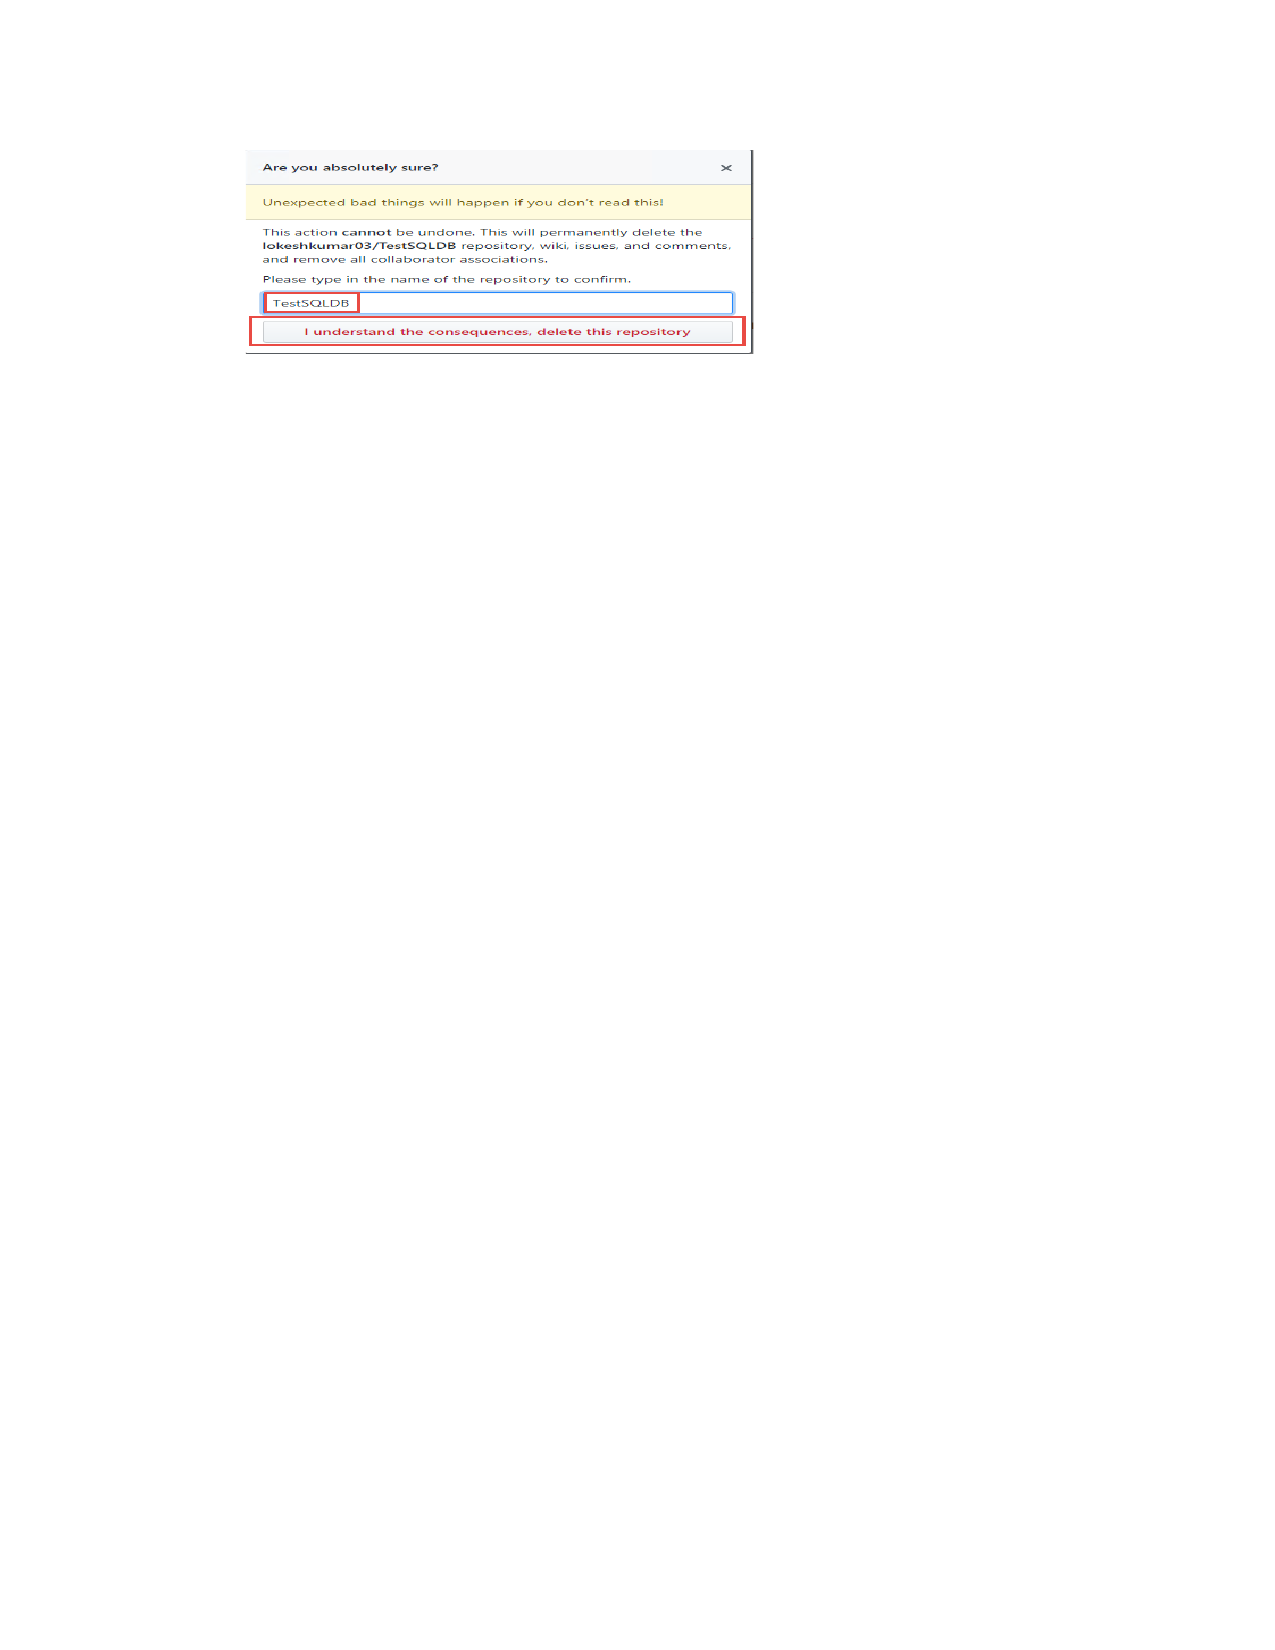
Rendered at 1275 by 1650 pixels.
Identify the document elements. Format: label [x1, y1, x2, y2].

picture [245, 150, 754, 354]
